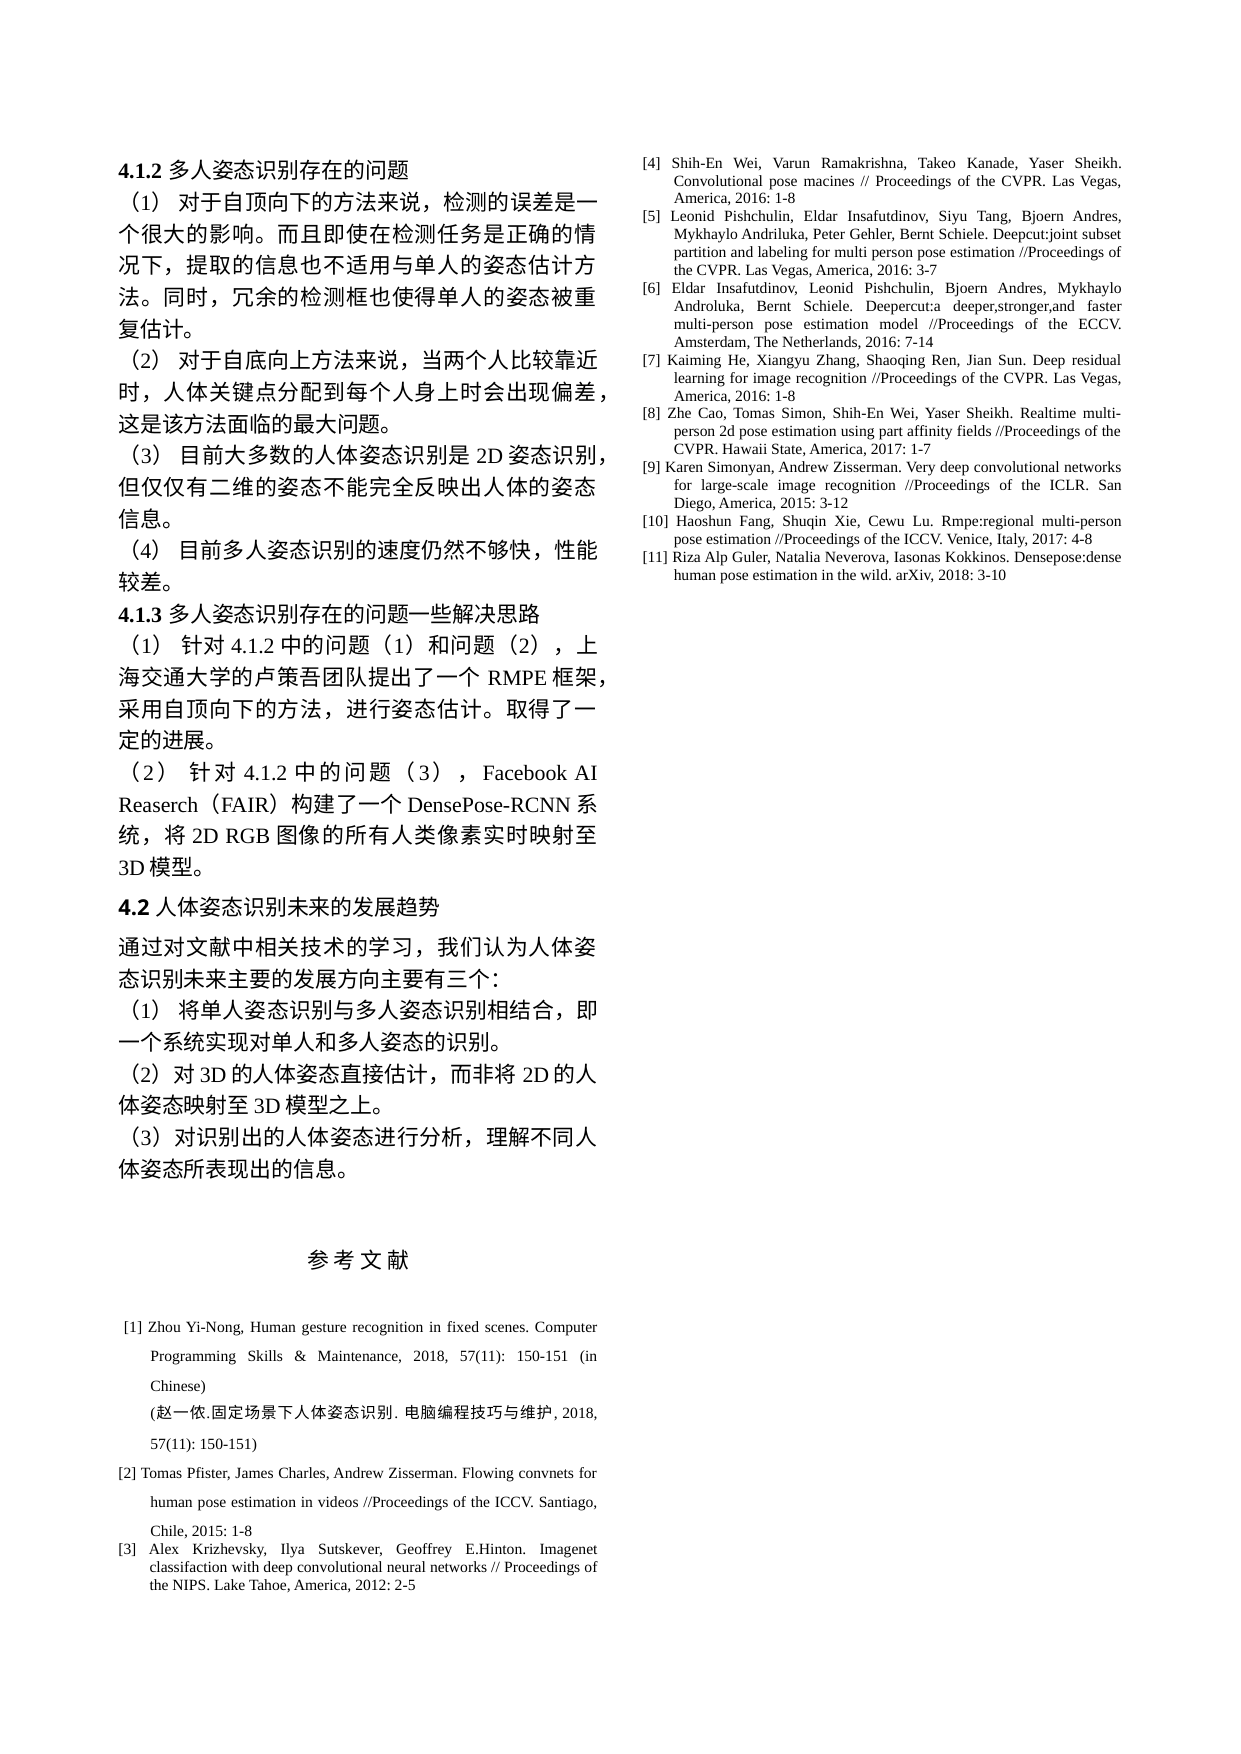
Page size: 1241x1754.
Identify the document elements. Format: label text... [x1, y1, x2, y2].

text （3）对识别出的人体姿态进行分析，理解不同人体姿态所表现出的信息。 [118, 1120, 598, 1183]
text （2） 对于自底向上方法来说，当两个人比较靠近时，人体关键点分配到每个人身上时会出现偏差，这是该方法面临的最大问题。 [118, 343, 598, 438]
text [3] Alex Krizhevsky, Ilya Sutskever, Geoffrey E.Hinton. Imagenet classifaction with deep convolutional neural networks // Proceedings of the NIPS. Lake Tahoe, America, 2012: 2-5 [118, 1540, 598, 1594]
text （2）对3D的人体姿态直接估计，而非将2D的人体姿态映射至3D模型之上。 [118, 1057, 598, 1120]
text （1） 将单人姿态识别与多人姿态识别相结合，即一个系统实现对单人和多人姿态的识别。 [118, 993, 598, 1057]
text [8] Zhe Cao, Tomas Simon, Shih-En Wei, Yaser Sheikh. Realtime multi-person 2d pose estimation using part affinity fields //Proceedings of the CVPR. Hawaii State, America, 2017: 1-7 [642, 404, 1122, 458]
text （1） 针对4.1.2中的问题（1）和问题（2），上海交通大学的卢策吾团队提出了一个RMPE框架，采用自顶向下的方法，进行姿态估计。取得了一定的进展。 [118, 628, 598, 755]
text 通过对文献中相关技术的学习，我们认为人体姿态识别未来主要的发展方向主要有三个： [118, 930, 598, 993]
text [7] Kaiming He, Xiangyu Zhang, Shaoqing Ren, Jian Sun. Deep residual learning for image recognition //Proceedings of the CVPR. Las Vegas, America, 2016: 1-8 [642, 351, 1122, 404]
subtitle 多人姿态识别存在的问题一些解决思路 [118, 597, 598, 628]
text [9] Karen Simonyan, Andrew Zisserman. Very deep convolutional networks for large-scale image recognition //Proceedings of the ICLR. San Diego, America, 2015: 3-12 [642, 458, 1122, 512]
text [10] Haoshun Fang, Shuqin Xie, Cewu Lu. Rmpe:regional multi-person pose estimation //Proceedings of the ICCV. Venice, Italy, 2017: 4-8 [642, 512, 1122, 548]
text （3） 目前大多数的人体姿态识别是2D姿态识别，但仅仅有二维的姿态不能完全反映出人体的姿态信息。 [118, 438, 598, 533]
text （1） 对于自顶向下的方法来说，检测的误差是一个很大的影响。而且即使在检测任务是正确的情况下，提取的信息也不适用与单人的姿态估计方法。同时，冗余的检测框也使得单人的姿态被重复估计。 [118, 185, 598, 343]
text （4） 目前多人姿态识别的速度仍然不够快，性能较差。 [118, 533, 598, 597]
text [1] Zhou Yi-Nong, Human gesture recognition in fixed scenes. Computer Programming Skills & Maintenance, 2018, 57(11): 150-151 (in Chinese) (赵一侬.固定场景下人体姿态识别. 电脑编程技巧与维护, 2018, 57(11): 150-151) [118, 1307, 598, 1453]
text [6] Eldar Insafutdinov, Leonid Pishchulin, Bjoern Andres, Mykhaylo Androluka, Bernt Schiele. Deepercut:a deeper,stronger,and faster multi-person pose estimation model //Proceedings of the ECCV. Amsterdam, The Netherlands, 2016: 7-14 [642, 279, 1122, 351]
subtitle 人体姿态识别未来的发展趋势 [118, 890, 598, 922]
text （2） 针对4.1.2中的问题（3），Facebook AI Reaserch（FAIR）构建了一个DensePose-RCNN系统，将2D RGB图像的所有人类像素实时映射至3D模型。 [118, 755, 598, 882]
text [5] Leonid Pishchulin, Eldar Insafutdinov, Siyu Tang, Bjoern Andres, Mykhaylo Andriluka, Peter Gehler, Bernt Schiele. Deepcut:joint subset partition and labeling for multi person pose estimation //Proceedings of the CVPR. Las Vegas, America, 2016: 3-7 [642, 207, 1122, 279]
subtitle 多人姿态识别存在的问题 [118, 153, 598, 185]
text [11] Riza Alp Guler, Natalia Neverova, Iasonas Kokkinos. Densepose:dense human pose estimation in the wild. arXiv, 2018: 3-10 [642, 548, 1122, 583]
text [2] Tomas Pfister, James Charles, Andrew Zisserman. Flowing convnets for human pose estimation in videos //Proceedings of the ICCV. Santiago, Chile, 2015: 1-8 [118, 1453, 598, 1540]
text 参 考 文 献 [118, 1241, 598, 1274]
text [4] Shih-En Wei, Varun Ramakrishna, Takeo Kanade, Yaser Sheikh. Convolutional pose macines // Proceedings of the CVPR. Las Vegas, America, 2016: 1-8 [642, 153, 1122, 207]
